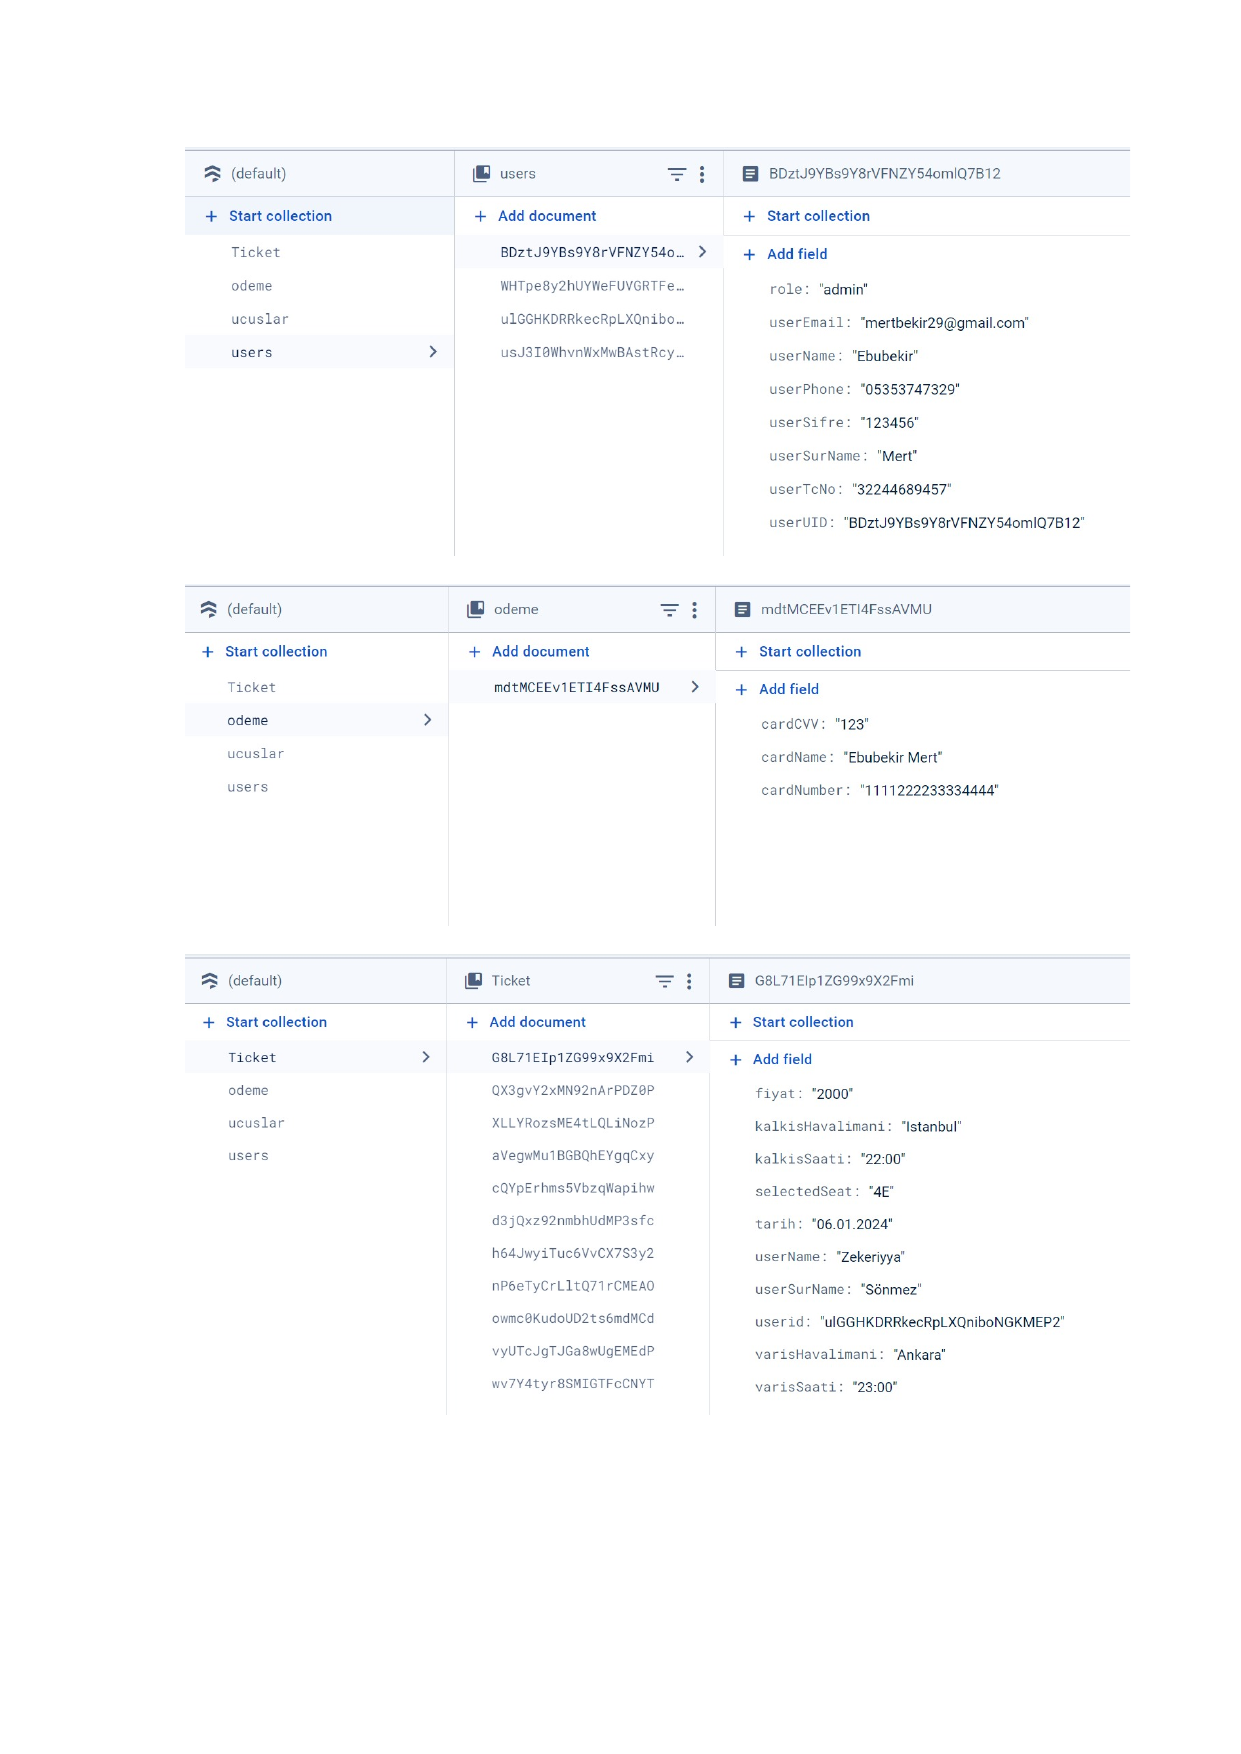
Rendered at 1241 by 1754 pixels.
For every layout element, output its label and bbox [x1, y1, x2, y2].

picture [185, 147, 1130, 556]
picture [185, 954, 1130, 1415]
picture [185, 584, 1130, 926]
